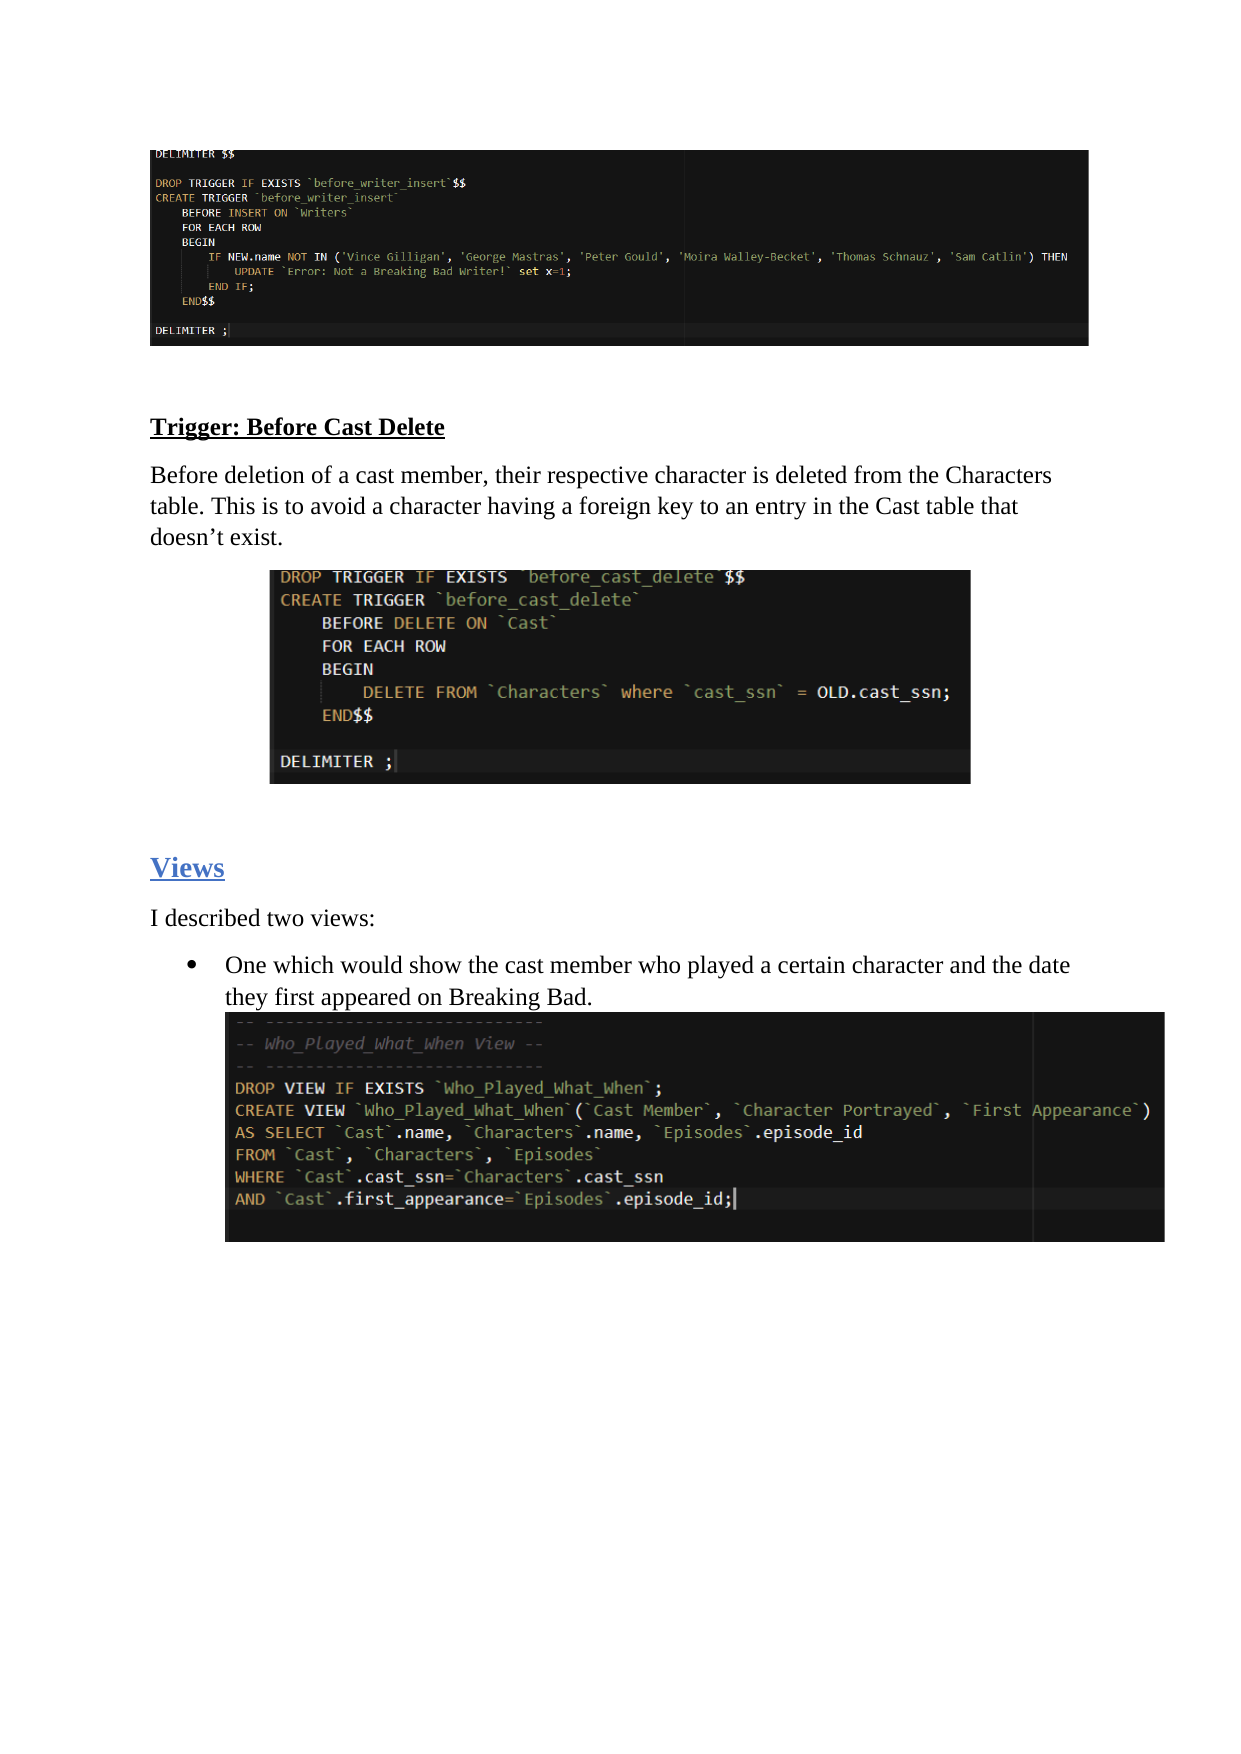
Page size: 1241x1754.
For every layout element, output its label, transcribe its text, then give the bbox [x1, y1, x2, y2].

text Trigger: Before Cast Delete [150, 412, 1090, 441]
list One which would show the cast member who played a certain character and the date they first appeared on Breaking Bad. [187, 951, 1090, 1010]
picture [225, 1012, 1165, 1242]
picture [269, 570, 971, 784]
text Views [150, 850, 1090, 883]
picture [150, 150, 1089, 346]
text Before deletion of a cast member, their respective character is deleted from the Characters table. This is to avoid a character having a foreign key to an entry in the Cast table that doesn’t exist. [150, 460, 1090, 551]
text I described two views: [150, 903, 1090, 932]
